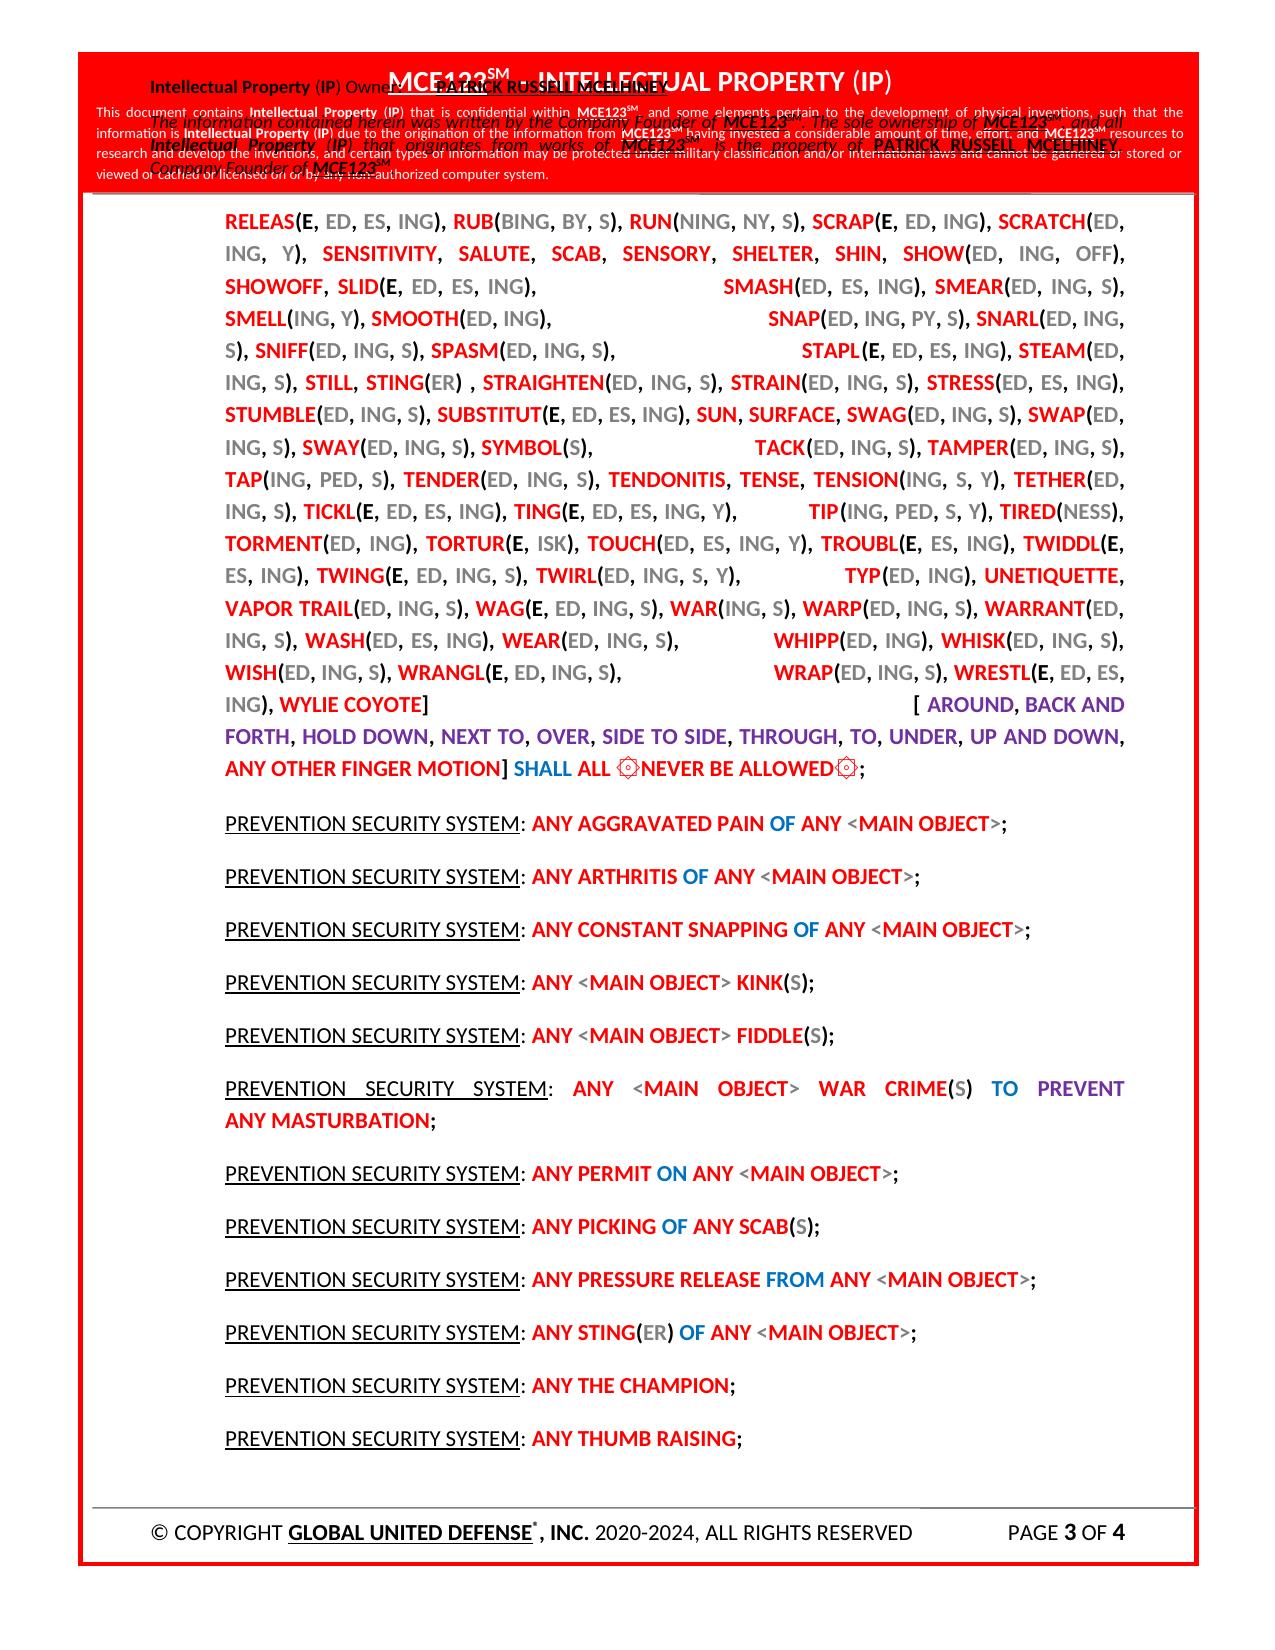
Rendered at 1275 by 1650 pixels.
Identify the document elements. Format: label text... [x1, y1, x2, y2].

text PREVENTION SECURITY SYSTEM: ANY PERMIT ON ANY <MAIN OBJECT>; [225, 1159, 1125, 1187]
text PREVENTION SECURITY SYSTEM: ANY <MAIN OBJECT> FIDDLE(S); [225, 1021, 1125, 1049]
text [225, 207, 1125, 784]
text PREVENTION SECURITY SYSTEM: ANY ARTHRITIS OF ANY <MAIN OBJECT>; [225, 862, 1125, 890]
text PREVENTION SECURITY SYSTEM: ANY THE CHAMPION; [225, 1371, 1125, 1399]
text PREVENTION SECURITY SYSTEM: ANY CONSTANT SNAPPING OF ANY <MAIN OBJECT>; [225, 915, 1125, 943]
text PREVENTION SECURITY SYSTEM: ANY <MAIN OBJECT> KINK(S); [225, 968, 1125, 996]
text PREVENTION SECURITY SYSTEM: ANY PRESSURE RELEASE FROM ANY <MAIN OBJECT>; [225, 1265, 1125, 1293]
text PREVENTION SECURITY SYSTEM: ANY PICKING OF ANY SCAB(S); [225, 1212, 1125, 1240]
text PREVENTION SECURITY SYSTEM: ANY AGGRAVATED PAIN OF ANY <MAIN OBJECT>; [225, 809, 1125, 837]
text PREVENTION SECURITY SYSTEM: ANY THUMB RAISING; [225, 1424, 1125, 1452]
text PREVENTION SECURITY SYSTEM: ANY STING(ER) OF ANY <MAIN OBJECT>; [225, 1318, 1125, 1346]
text PREVENTION SECURITY SYSTEM: ANY <MAIN OBJECT> WAR CRIME(S) TO PREVENT ANY MASTURBATION; [225, 1074, 1125, 1134]
